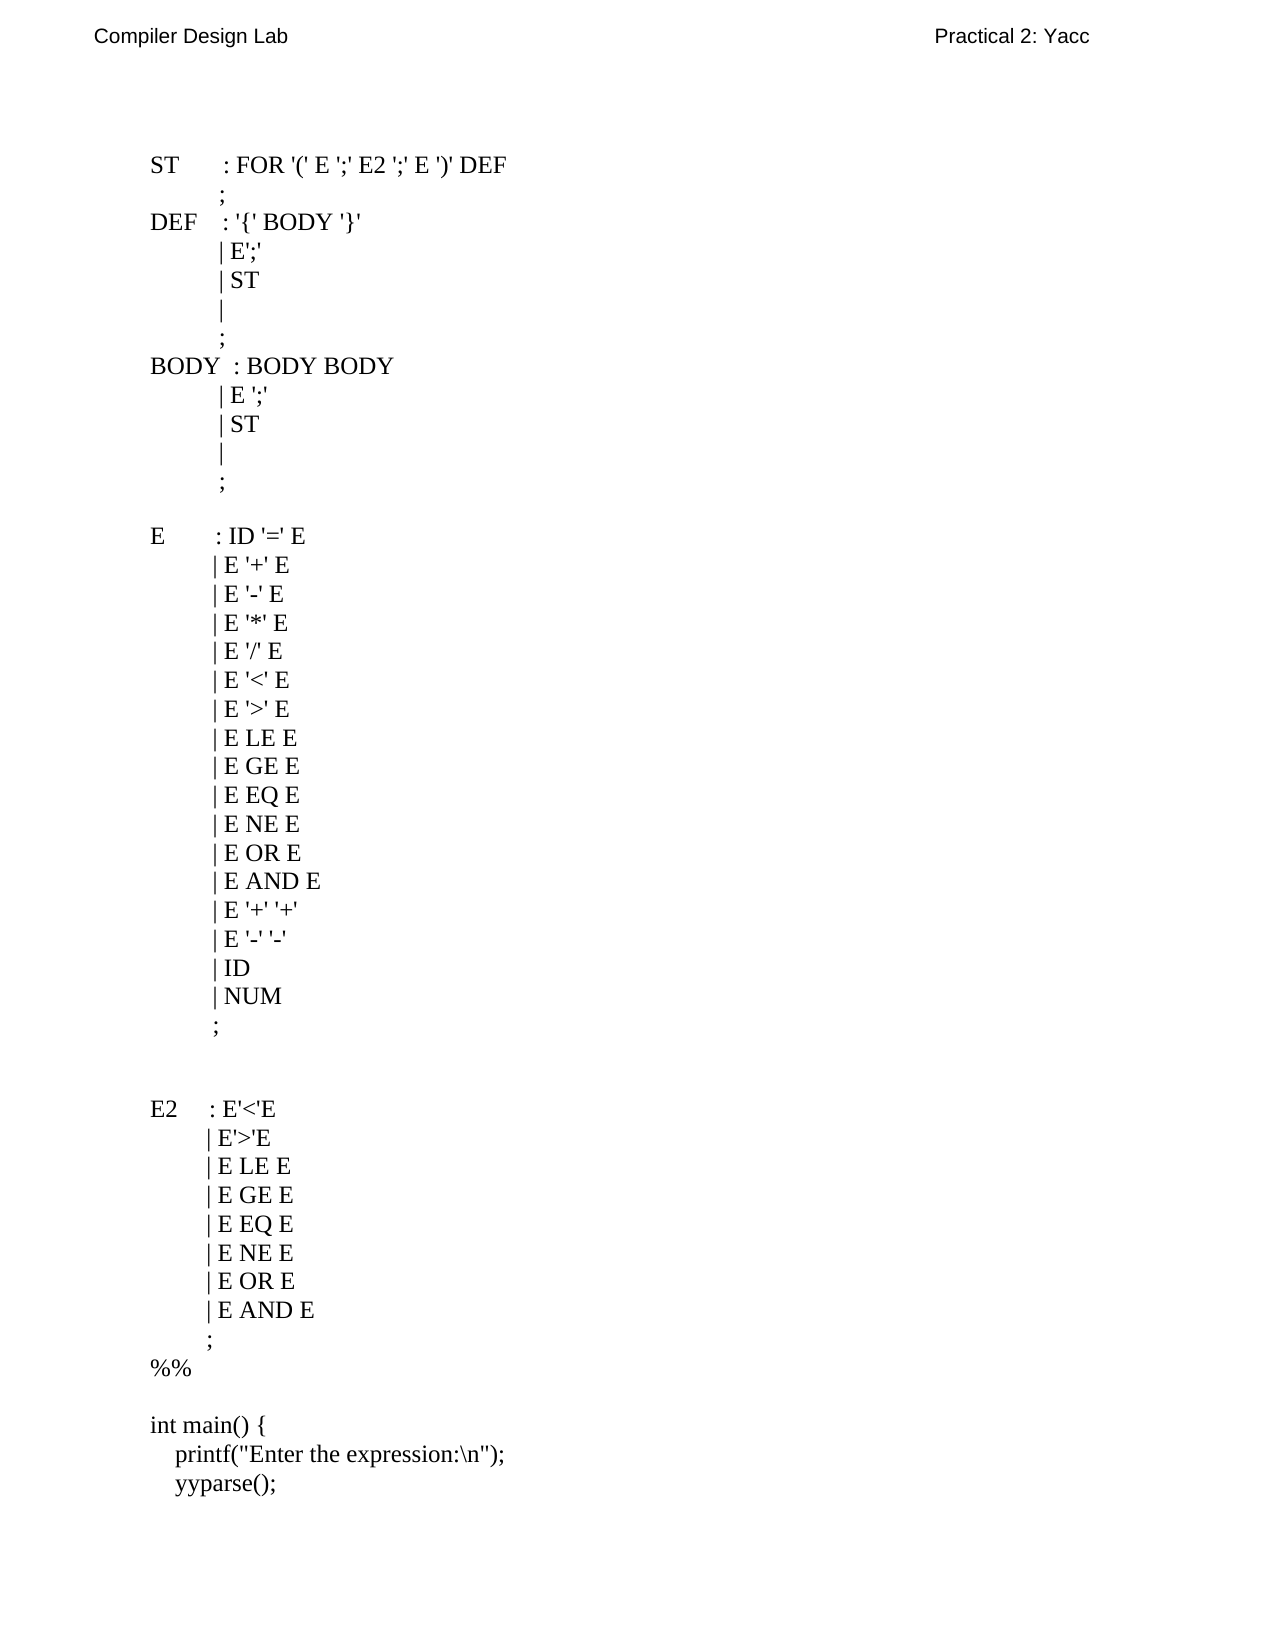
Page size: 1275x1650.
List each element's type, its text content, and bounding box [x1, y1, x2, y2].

text | E';' [150, 236, 1125, 265]
text | E EQ E [150, 1209, 1125, 1238]
text | E '+' E [150, 550, 1125, 579]
text | E '-' '-' [150, 924, 1125, 953]
text | E LE E [150, 1151, 1125, 1180]
text printf("Enter the expression:\n"); [150, 1439, 1125, 1468]
text | ID [150, 953, 1125, 981]
text | ST [150, 409, 1125, 437]
text int main() { [150, 1410, 1125, 1439]
text | ST [150, 265, 1125, 294]
text | [150, 437, 1125, 466]
text ; [150, 322, 1125, 351]
text | E LE E [150, 723, 1125, 751]
text | E GE E [150, 1180, 1125, 1209]
text | E OR E [150, 838, 1125, 866]
text | E '/' E [150, 636, 1125, 665]
text | NUM [150, 981, 1125, 1010]
text ; [150, 1324, 1125, 1353]
text ST : FOR '(' E ';' E2 ';' E ')' DEF [150, 150, 1125, 179]
text | E OR E [150, 1266, 1125, 1295]
text %% [150, 1353, 1125, 1381]
text ; [150, 466, 1125, 495]
text ; [150, 1010, 1125, 1039]
text | [150, 294, 1125, 322]
text | E '+' '+' [150, 895, 1125, 924]
text | E GE E [150, 751, 1125, 780]
text | E '-' E [150, 579, 1125, 608]
text DEF : '{' BODY '}' [150, 207, 1125, 236]
text ; [150, 179, 1125, 207]
text | E AND E [150, 1295, 1125, 1324]
text | E '>' E [150, 694, 1125, 723]
text | E AND E [150, 866, 1125, 895]
text E : ID '=' E [150, 521, 1125, 550]
text | E NE E [150, 1238, 1125, 1266]
text | E ';' [150, 380, 1125, 409]
text | E NE E [150, 809, 1125, 838]
text yyparse(); [150, 1468, 1125, 1496]
text | E EQ E [150, 780, 1125, 809]
text E2 : E'<'E [150, 1094, 1125, 1123]
text | E'>'E [150, 1123, 1125, 1151]
text | E '*' E [150, 608, 1125, 636]
text | E '<' E [150, 665, 1125, 694]
text BODY : BODY BODY [150, 351, 1125, 380]
